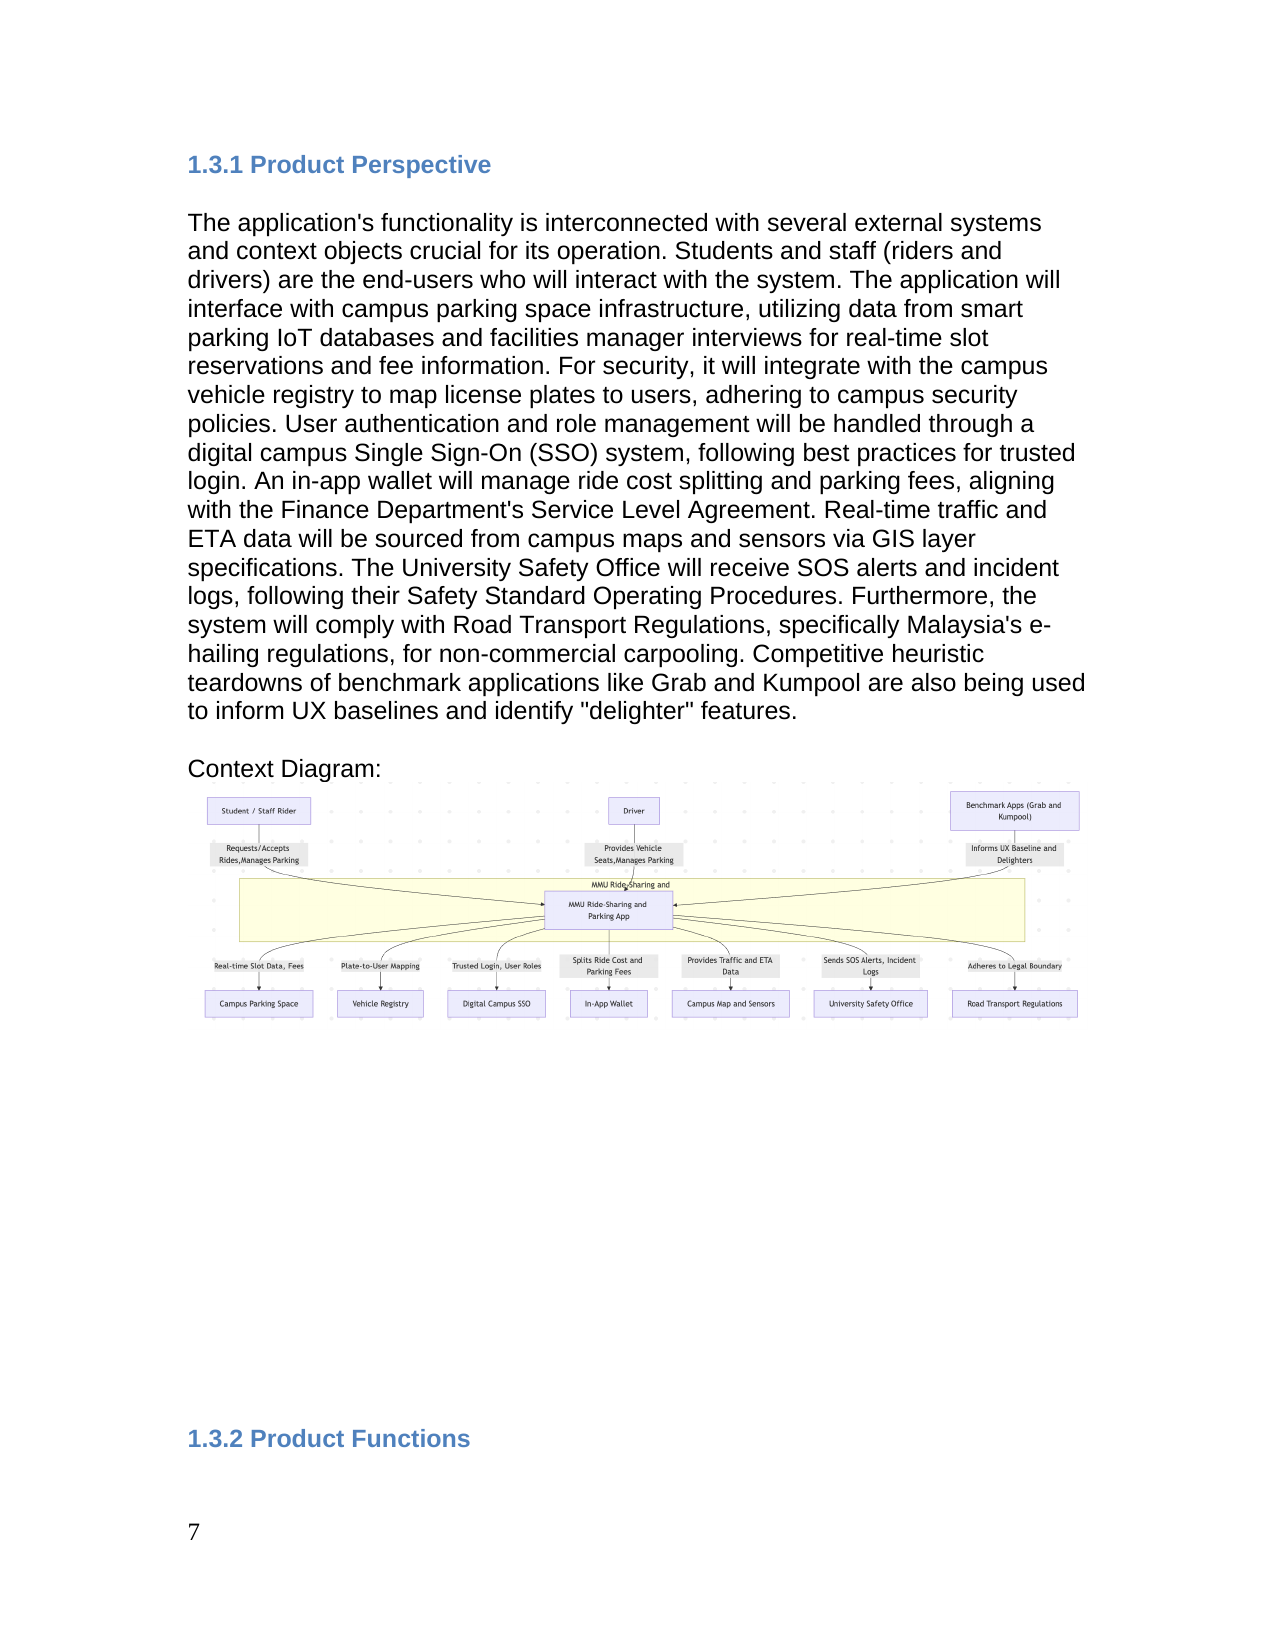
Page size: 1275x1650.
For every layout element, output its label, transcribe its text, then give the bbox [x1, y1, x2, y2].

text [187, 207, 1087, 725]
subtitle 1.3.2 Product Functions [187, 1424, 1087, 1453]
picture [187, 782, 1088, 1030]
text Context Diagram: [187, 754, 1087, 782]
subtitle 1.3.1 Product Perspective [187, 150, 1087, 179]
